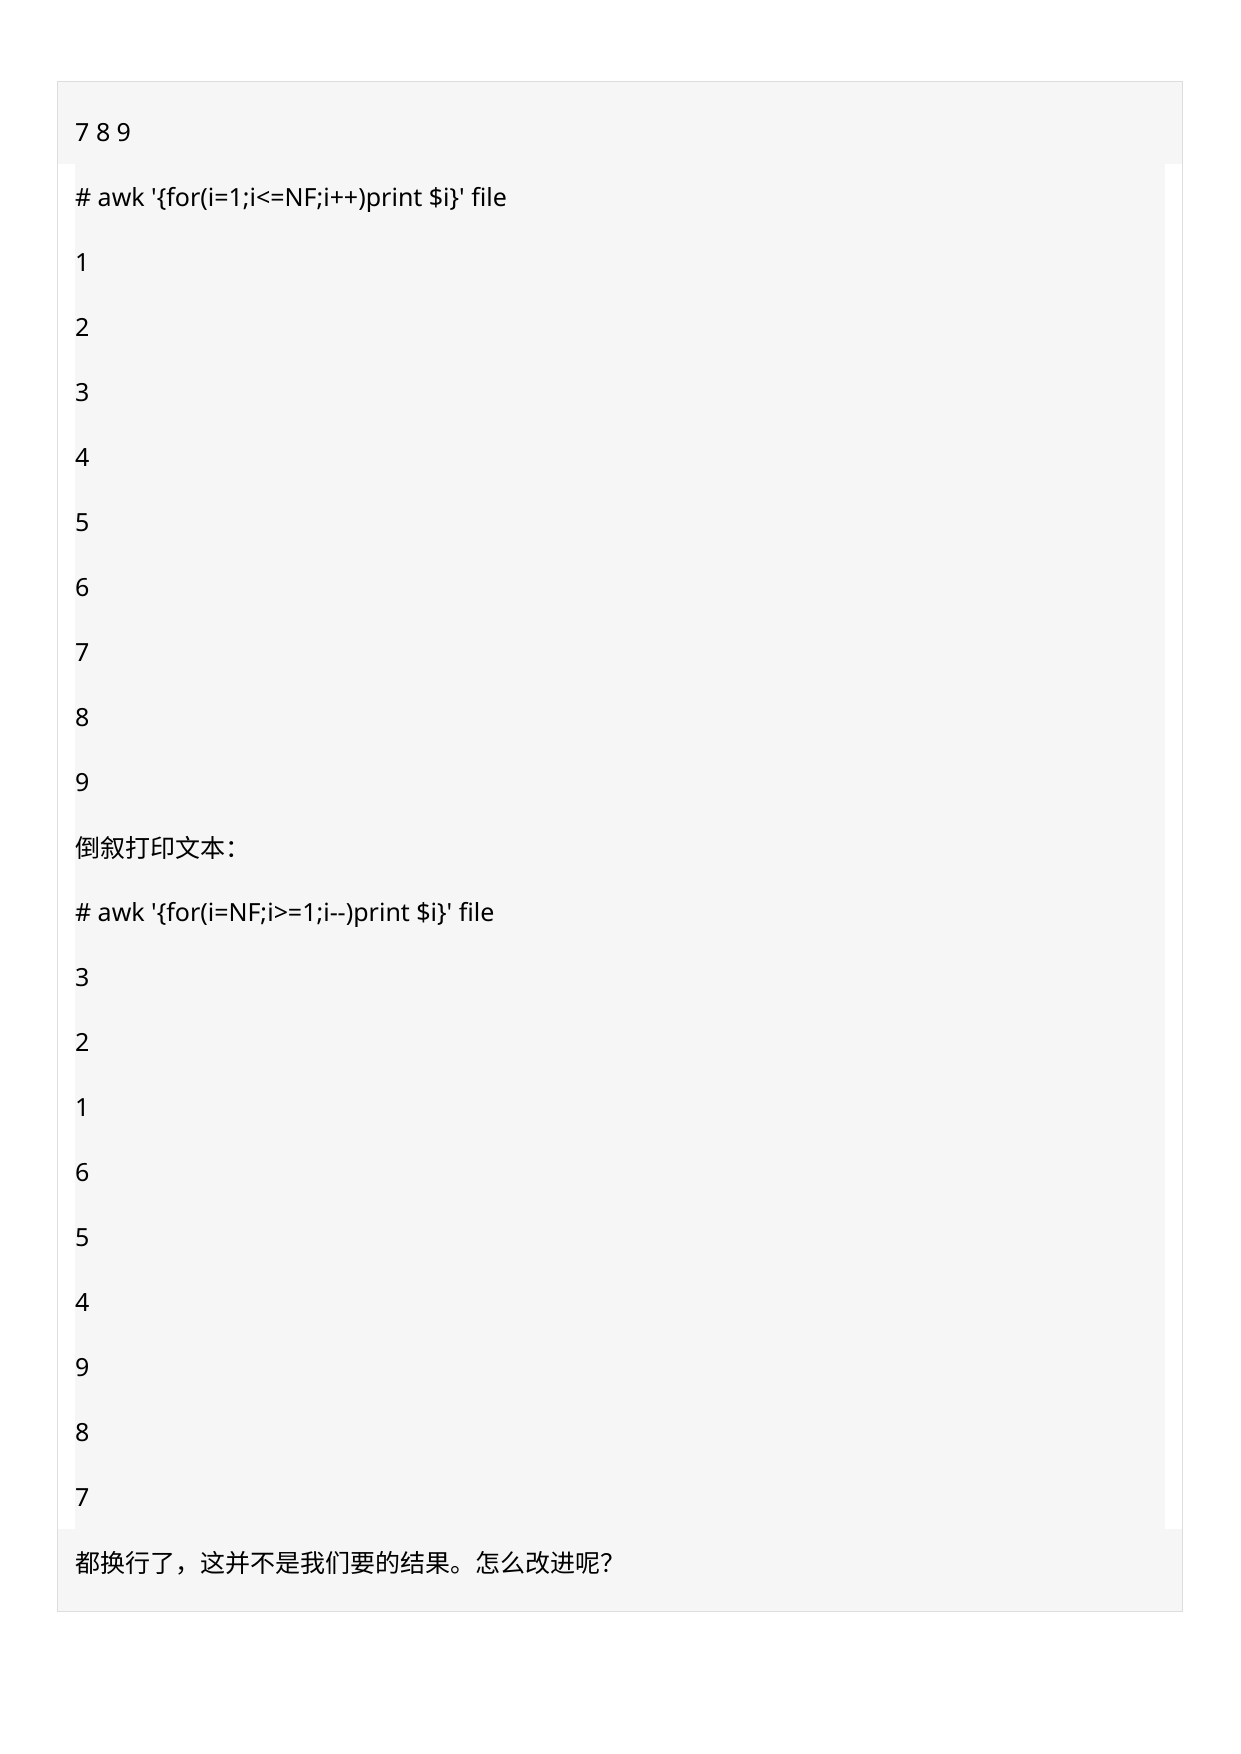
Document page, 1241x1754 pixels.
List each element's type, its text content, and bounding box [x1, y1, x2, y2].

text 9 [75, 1334, 1165, 1399]
text # awk '{for(i=1;i<=NF;i++)print $i}' file [75, 164, 1165, 229]
text 6 [75, 1139, 1165, 1204]
text 7 8 9 [58, 82, 1182, 164]
text 3 [75, 359, 1165, 424]
text 5 [75, 1204, 1165, 1269]
text 4 [75, 1269, 1165, 1334]
text 3 [75, 944, 1165, 1009]
text 2 [75, 1009, 1165, 1074]
text 2 [75, 294, 1165, 359]
text 1 [75, 229, 1165, 294]
text # awk '{for(i=NF;i>=1;i--)print $i}' file [75, 879, 1165, 944]
text 1 [75, 1074, 1165, 1139]
text 7 [75, 619, 1165, 684]
text 8 [75, 1399, 1165, 1464]
text 9 [75, 749, 1165, 814]
text 4 [75, 424, 1165, 489]
text 7 [75, 1464, 1165, 1511]
text 5 [75, 489, 1165, 554]
text 都换行了，这并不是我们要的结果。怎么改进呢？ [58, 1511, 1182, 1611]
text 倒叙打印文本： [75, 814, 1165, 879]
text 6 [75, 554, 1165, 619]
text 8 [75, 684, 1165, 749]
